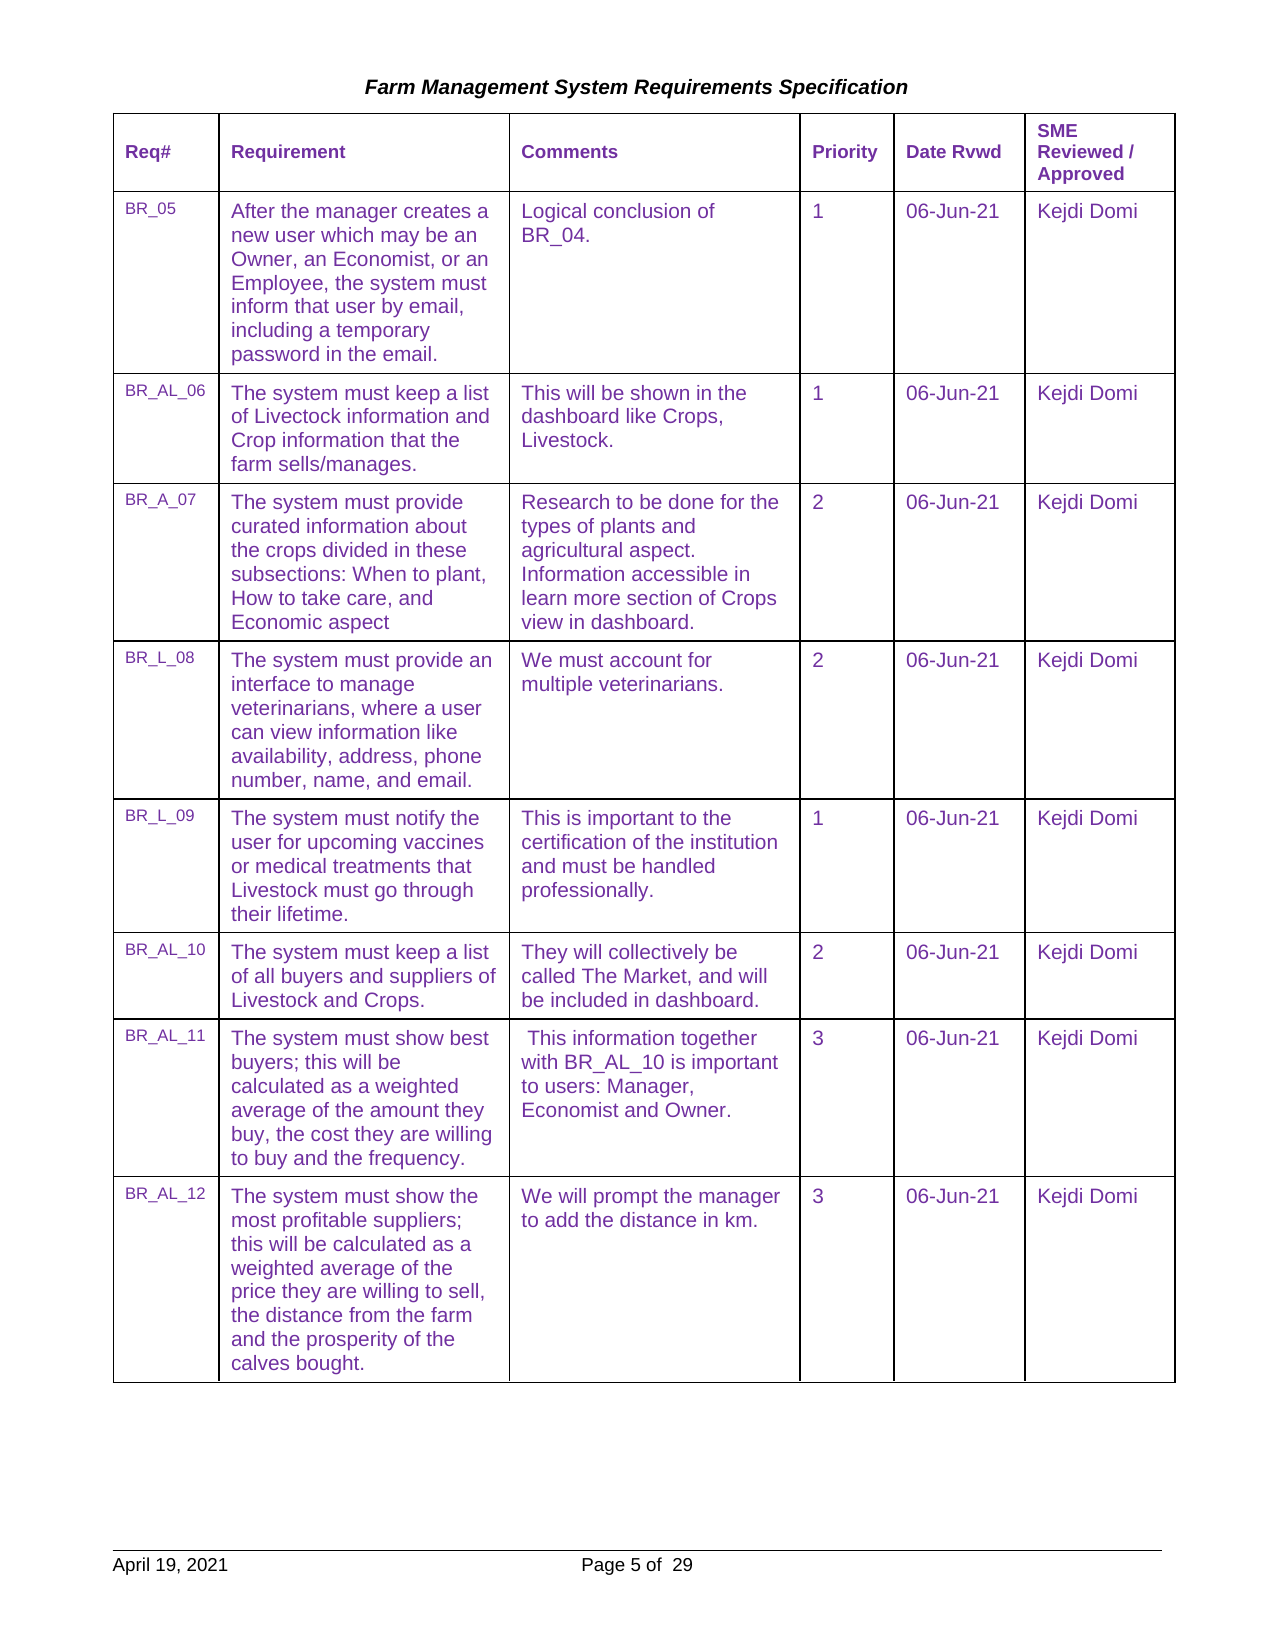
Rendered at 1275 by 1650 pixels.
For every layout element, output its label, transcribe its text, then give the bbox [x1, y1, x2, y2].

table_header Req# [114, 114, 218, 191]
table_cell 3 [801, 1177, 893, 1381]
table_cell BR_AL_12 [114, 1177, 218, 1381]
table_cell BR_AL_11 [114, 1020, 218, 1176]
table_cell The system must notify the user for upcoming vaccines or medical treatments that Livestock must go through their lifetime. [220, 800, 509, 932]
table_cell 2 [801, 484, 893, 640]
table_header Requirement [220, 114, 509, 191]
table_cell BR_AL_06 [114, 374, 218, 482]
table_cell 06-Jun-21 [895, 1177, 1024, 1381]
table_cell 2 [801, 642, 893, 798]
table_cell Kejdi Domi [1026, 933, 1174, 1018]
table_cell BR_A_07 [114, 484, 218, 640]
table_cell After the manager creates a new user which may be an Owner, an Economist, or an Employee, the system must inform that user by email, including a temporary password in the email. [220, 192, 509, 372]
table_cell BR_L_08 [114, 642, 218, 798]
table_cell They will collectively be called The Market, and will be included in dashboard. [510, 933, 799, 1018]
table_cell 06-Jun-21 [895, 484, 1024, 640]
table_cell We will prompt the manager to add the distance in km. [510, 1177, 799, 1381]
table_cell The system must provide an interface to manage veterinarians, where a user can view information like availability, address, phone number, name, and email. [220, 642, 509, 798]
table_cell 06-Jun-21 [895, 642, 1024, 798]
table_cell Logical conclusion of BR_04. [510, 192, 799, 372]
table_header Priority [801, 114, 893, 191]
table_cell 2 [801, 933, 893, 1018]
table_cell The system must show the most profitable suppliers; this will be calculated as a weighted average of the price they are willing to sell, the distance from the farm and the prosperity of the calves bought. [220, 1177, 509, 1381]
table_cell 06-Jun-21 [895, 1020, 1024, 1176]
table_cell This information together with BR_AL_10 is important to users: Manager, Economist and Owner. [510, 1020, 799, 1176]
table_cell 06-Jun-21 [895, 800, 1024, 932]
table_header Comments [510, 114, 799, 191]
table_cell Kejdi Domi [1026, 642, 1174, 798]
table_cell Kejdi Domi [1026, 484, 1174, 640]
table_cell Research to be done for the types of plants and agricultural aspect. Information accessible in learn more section of Crops view in dashboard. [510, 484, 799, 640]
table_cell 3 [801, 1020, 893, 1176]
table_cell 06-Jun-21 [895, 374, 1024, 482]
table_cell Kejdi Domi [1026, 192, 1174, 372]
table_cell 1 [801, 374, 893, 482]
table_cell 1 [801, 800, 893, 932]
table_cell This is important to the certification of the institution and must be handled professionally. [510, 800, 799, 932]
table_cell The system must provide curated information about the crops divided in these subsections: When to plant, How to take care, and Economic aspect [220, 484, 509, 640]
table_header SME Reviewed / Approved [1026, 114, 1174, 191]
table_header Date Rvwd [895, 114, 1024, 191]
table_cell BR_AL_10 [114, 933, 218, 1018]
table_cell BR_05 [114, 192, 218, 372]
table_cell The system must show best buyers; this will be calculated as a weighted average of the amount they buy, the cost they are willing to buy and the frequency. [220, 1020, 509, 1176]
table_cell 1 [801, 192, 893, 372]
table_cell Kejdi Domi [1026, 1177, 1174, 1381]
table_cell BR_L_09 [114, 800, 218, 932]
table_cell The system must keep a list of Livectock information and Crop information that the farm sells/manages. [220, 374, 509, 482]
table_cell 06-Jun-21 [895, 933, 1024, 1018]
table_cell This will be shown in the dashboard like Crops, Livestock. [510, 374, 799, 482]
table_cell Kejdi Domi [1026, 374, 1174, 482]
table_cell We must account for multiple veterinarians. [510, 642, 799, 798]
table_cell Kejdi Domi [1026, 800, 1174, 932]
table_cell Kejdi Domi [1026, 1020, 1174, 1176]
table_cell 06-Jun-21 [895, 192, 1024, 372]
table_cell The system must keep a list of all buyers and suppliers of Livestock and Crops. [220, 933, 509, 1018]
